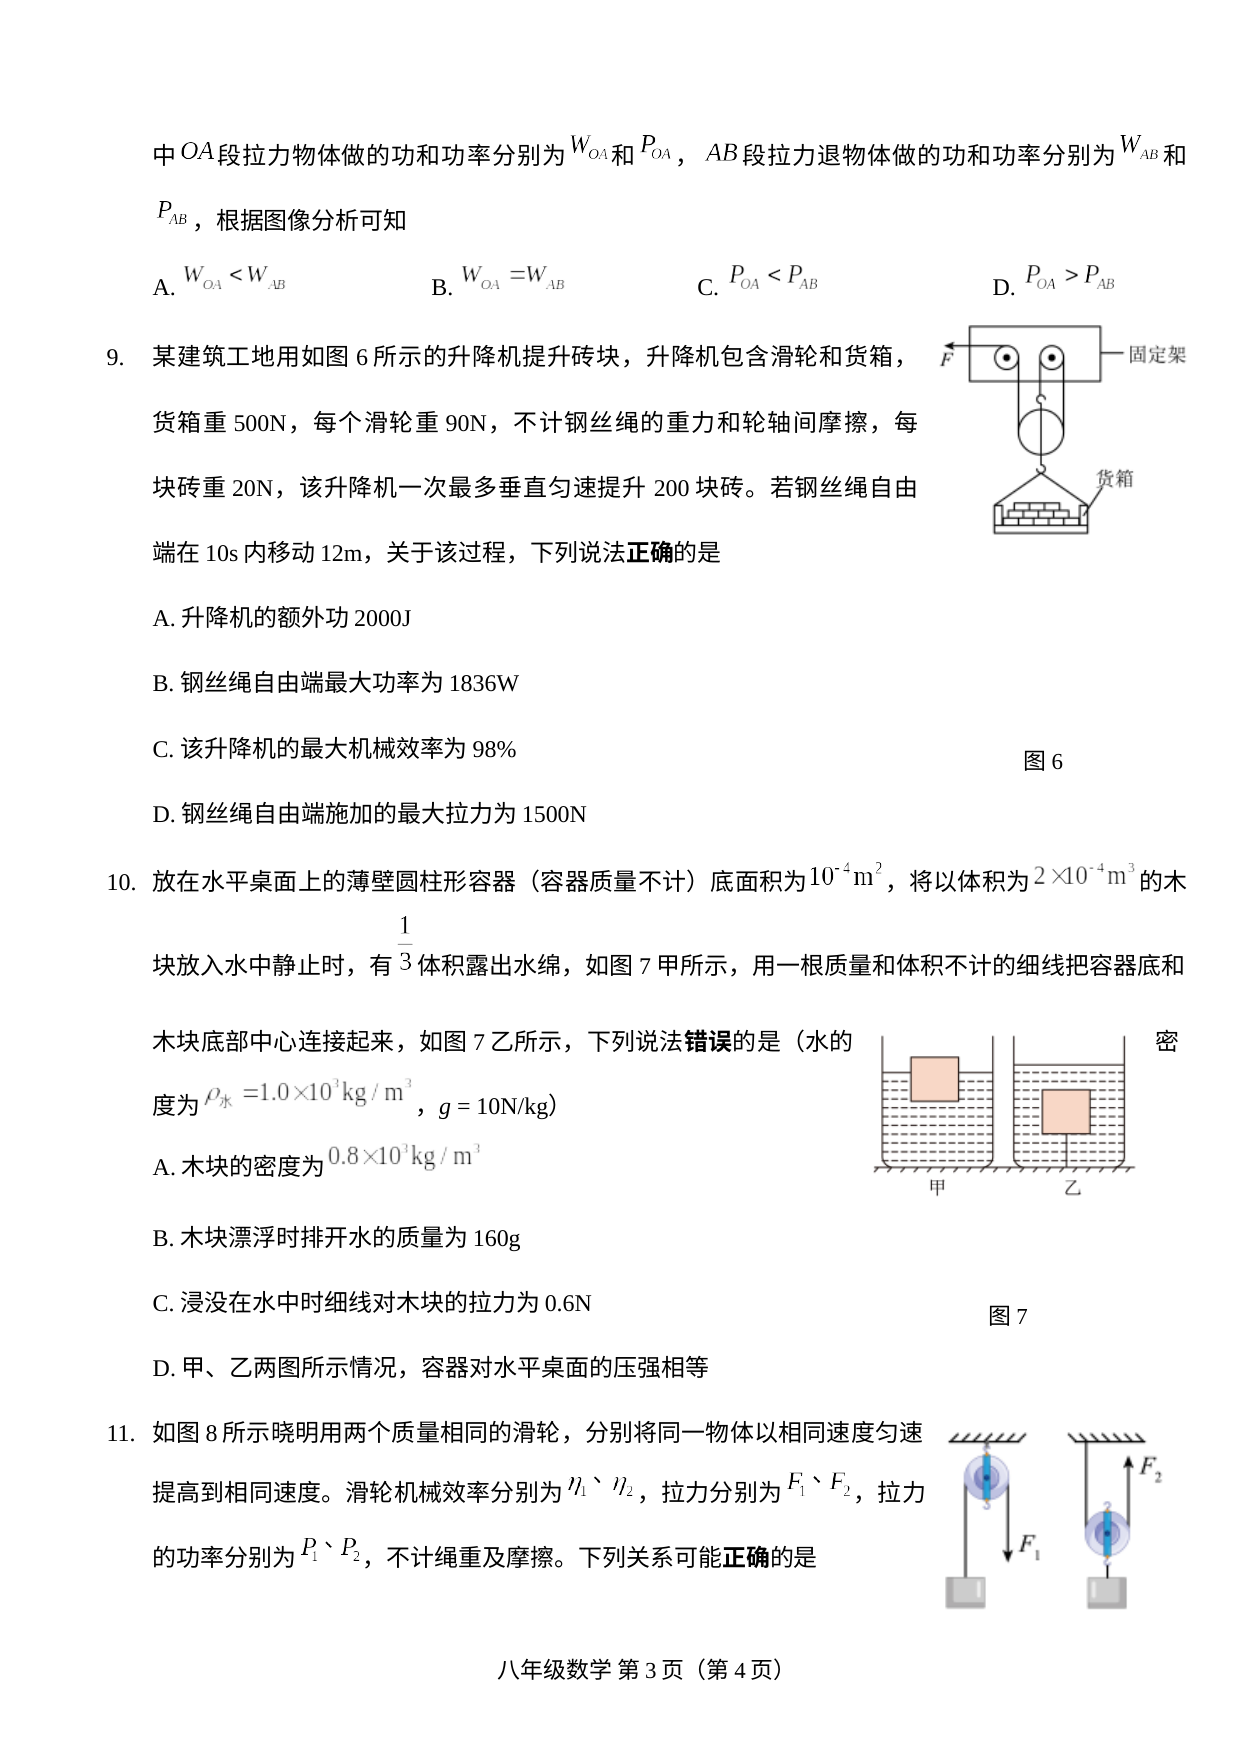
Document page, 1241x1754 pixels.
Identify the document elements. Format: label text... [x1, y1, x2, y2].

list 某建筑工地用如图6所示的升降机提升砖块，升降机包含滑轮和货箱，货箱重500N，每个滑轮重90N，不计钢丝绳的重力和轮轴间摩擦，每块砖重20N，该升降机一次最多垂直匀速提升200块砖。若钢丝绳自由端在10s内移动12m，关于该过程，下列说法正确的是 [106, 323, 1187, 583]
list C. 该升降机的最大机械效率为98% [152, 714, 1187, 779]
list 物体在水平拉力的作用下，沿粗糙程度相同的水平面做匀速直线运动，运动图像如图5所示。图像中段拉力物体做的功和功率分别为和，段拉力退物体做的功和功率分别为和，根据图像分析可知 [106, 127, 1187, 257]
list A. B. C. D. [152, 257, 1187, 323]
list D. 钢丝绳自由端施加的最大拉力为1500N [152, 779, 1187, 844]
list B. 木块漂浮时排开水的质量为160g [152, 1203, 1187, 1268]
picture [872, 1035, 1137, 1198]
picture [938, 324, 1188, 536]
list B. 钢丝绳自由端最大功率为1836W [152, 649, 1187, 714]
list C. 浸没在水中时细线对木块的拉力为0.6N [152, 1268, 1187, 1333]
list 如图8所示晓明用两个质量相同的滑轮，分别将同一物体以相同速度匀速提高到相同速度。滑轮机械效率分别为，拉力分别为，拉力的功率分别为，不计绳重及摩擦。下列关系可能正确的是 [106, 1399, 1187, 1594]
list A. 木块的密度为 [152, 1138, 1187, 1203]
picture [944, 1431, 1164, 1611]
list A. 升降机的额外功2000J [152, 583, 1187, 649]
list D. 甲、乙两图所示情况，容器对水平桌面的压强相等 [152, 1333, 1187, 1399]
list 放在水平桌面上的薄壁圆柱形容器（容器质量不计）底面积为，将以体积为的木块放入水中静止时，有体积露出水绵，如图7甲所示，用一根质量和体积不计的细线把容器底和木块底部中心连接起来，如图7乙所示，下列说法错误的是（水的密度为，g = 10N/kg） [106, 844, 1187, 1138]
